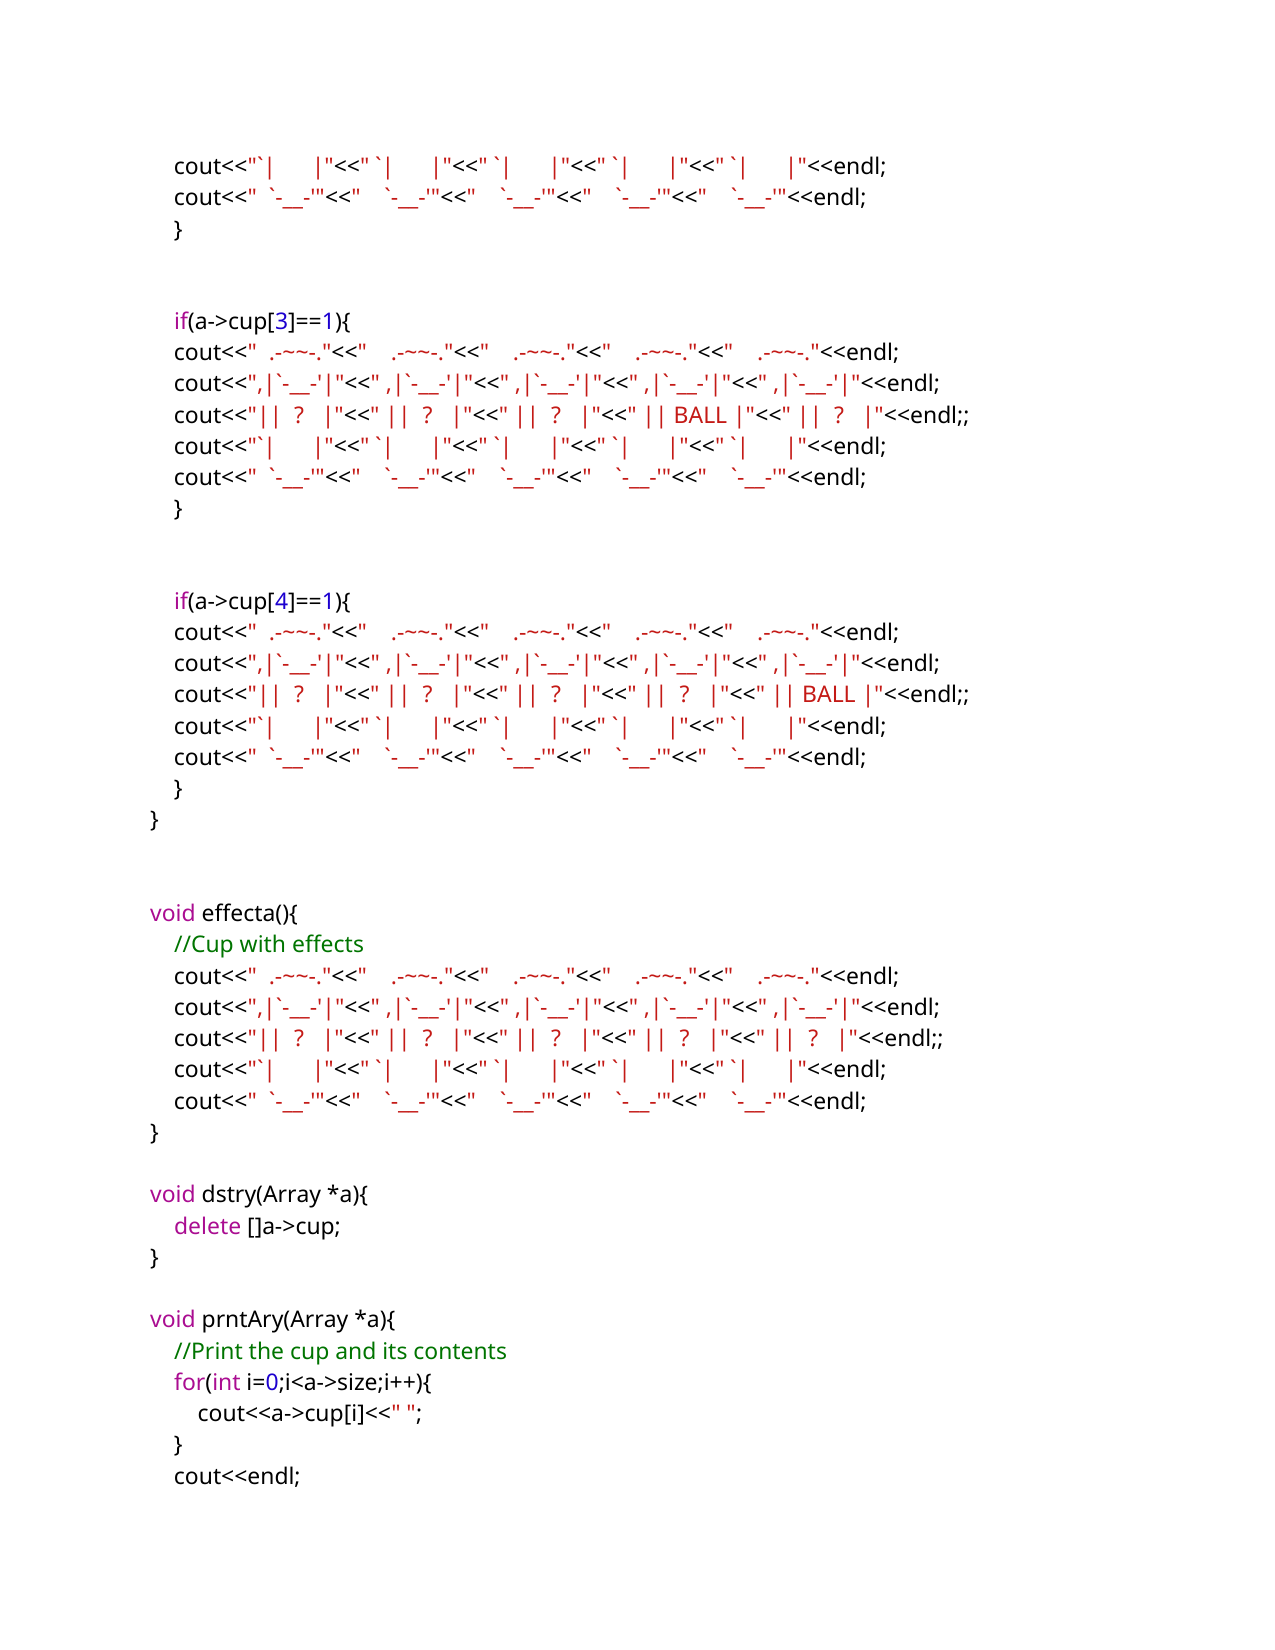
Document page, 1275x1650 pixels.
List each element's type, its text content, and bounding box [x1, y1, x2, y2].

text cout<<" .-~~-."<<" .-~~-."<<" .-~~-."<<" .-~~-."<<" .-~~-."<<endl; [150, 616, 1125, 647]
text void dstry(Array *a){ [150, 1178, 1125, 1209]
text cout<<a->cup[i]<<" "; [150, 1397, 1125, 1428]
text } [150, 1116, 1125, 1147]
text cout<<"`| |"<<" `| |"<<" `| |"<<" `| |"<<" `| |"<<endl; [150, 1053, 1125, 1084]
text if(a->cup[4]==1){ [150, 584, 1125, 616]
text cout<<" `-__-'"<<" `-__-'"<<" `-__-'"<<" `-__-'"<<" `-__-'"<<endl; [150, 741, 1125, 772]
text cout<<",|`-__-'|"<<" ,|`-__-'|"<<" ,|`-__-'|"<<" ,|`-__-'|"<<" ,|`-__-'|"<<endl; [150, 367, 1125, 398]
text } [150, 212, 1125, 244]
text cout<<",|`-__-'|"<<" ,|`-__-'|"<<" ,|`-__-'|"<<" ,|`-__-'|"<<" ,|`-__-'|"<<endl; [150, 991, 1125, 1022]
text cout<<" `-__-'"<<" `-__-'"<<" `-__-'"<<" `-__-'"<<" `-__-'"<<endl; [150, 1084, 1125, 1116]
text void prntAry(Array *a){ [150, 1303, 1125, 1334]
text cout<<"`| |"<<" `| |"<<" `| |"<<" `| |"<<" `| |"<<endl; [150, 430, 1125, 461]
text } [150, 1241, 1125, 1272]
text cout<<"`| |"<<" `| |"<<" `| |"<<" `| |"<<" `| |"<<endl; [150, 150, 1125, 181]
text if(a->cup[3]==1){ [150, 305, 1125, 336]
text for(int i=0;i<a->size;i++){ [150, 1366, 1125, 1397]
text } [150, 803, 1125, 834]
text cout<<"|| ? |"<<" || ? |"<<" || ? |"<<" || ? |"<<" || BALL |"<<endl;; [150, 678, 1125, 709]
text cout<<" `-__-'"<<" `-__-'"<<" `-__-'"<<" `-__-'"<<" `-__-'"<<endl; [150, 181, 1125, 212]
text cout<<",|`-__-'|"<<" ,|`-__-'|"<<" ,|`-__-'|"<<" ,|`-__-'|"<<" ,|`-__-'|"<<endl; [150, 647, 1125, 678]
text } [150, 1428, 1125, 1459]
text cout<<endl; [150, 1459, 1125, 1491]
text //Cup with effects [150, 928, 1125, 959]
text cout<<"|| ? |"<<" || ? |"<<" || ? |"<<" || ? |"<<" || ? |"<<endl;; [150, 1022, 1125, 1053]
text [150, 336, 1125, 367]
text cout<<"|| ? |"<<" || ? |"<<" || ? |"<<" || BALL |"<<" || ? |"<<endl;; [150, 398, 1125, 430]
text cout<<"`| |"<<" `| |"<<" `| |"<<" `| |"<<" `| |"<<endl; [150, 709, 1125, 741]
text } [150, 772, 1125, 803]
text void effecta(){ [150, 897, 1125, 928]
text cout<<" `-__-'"<<" `-__-'"<<" `-__-'"<<" `-__-'"<<" `-__-'"<<endl; [150, 461, 1125, 492]
text //Print the cup and its contents [150, 1334, 1125, 1366]
text cout<<" .-~~-."<<" .-~~-."<<" .-~~-."<<" .-~~-."<<" .-~~-."<<endl; [150, 959, 1125, 991]
text } [150, 492, 1125, 523]
text delete []a->cup; [150, 1209, 1125, 1241]
